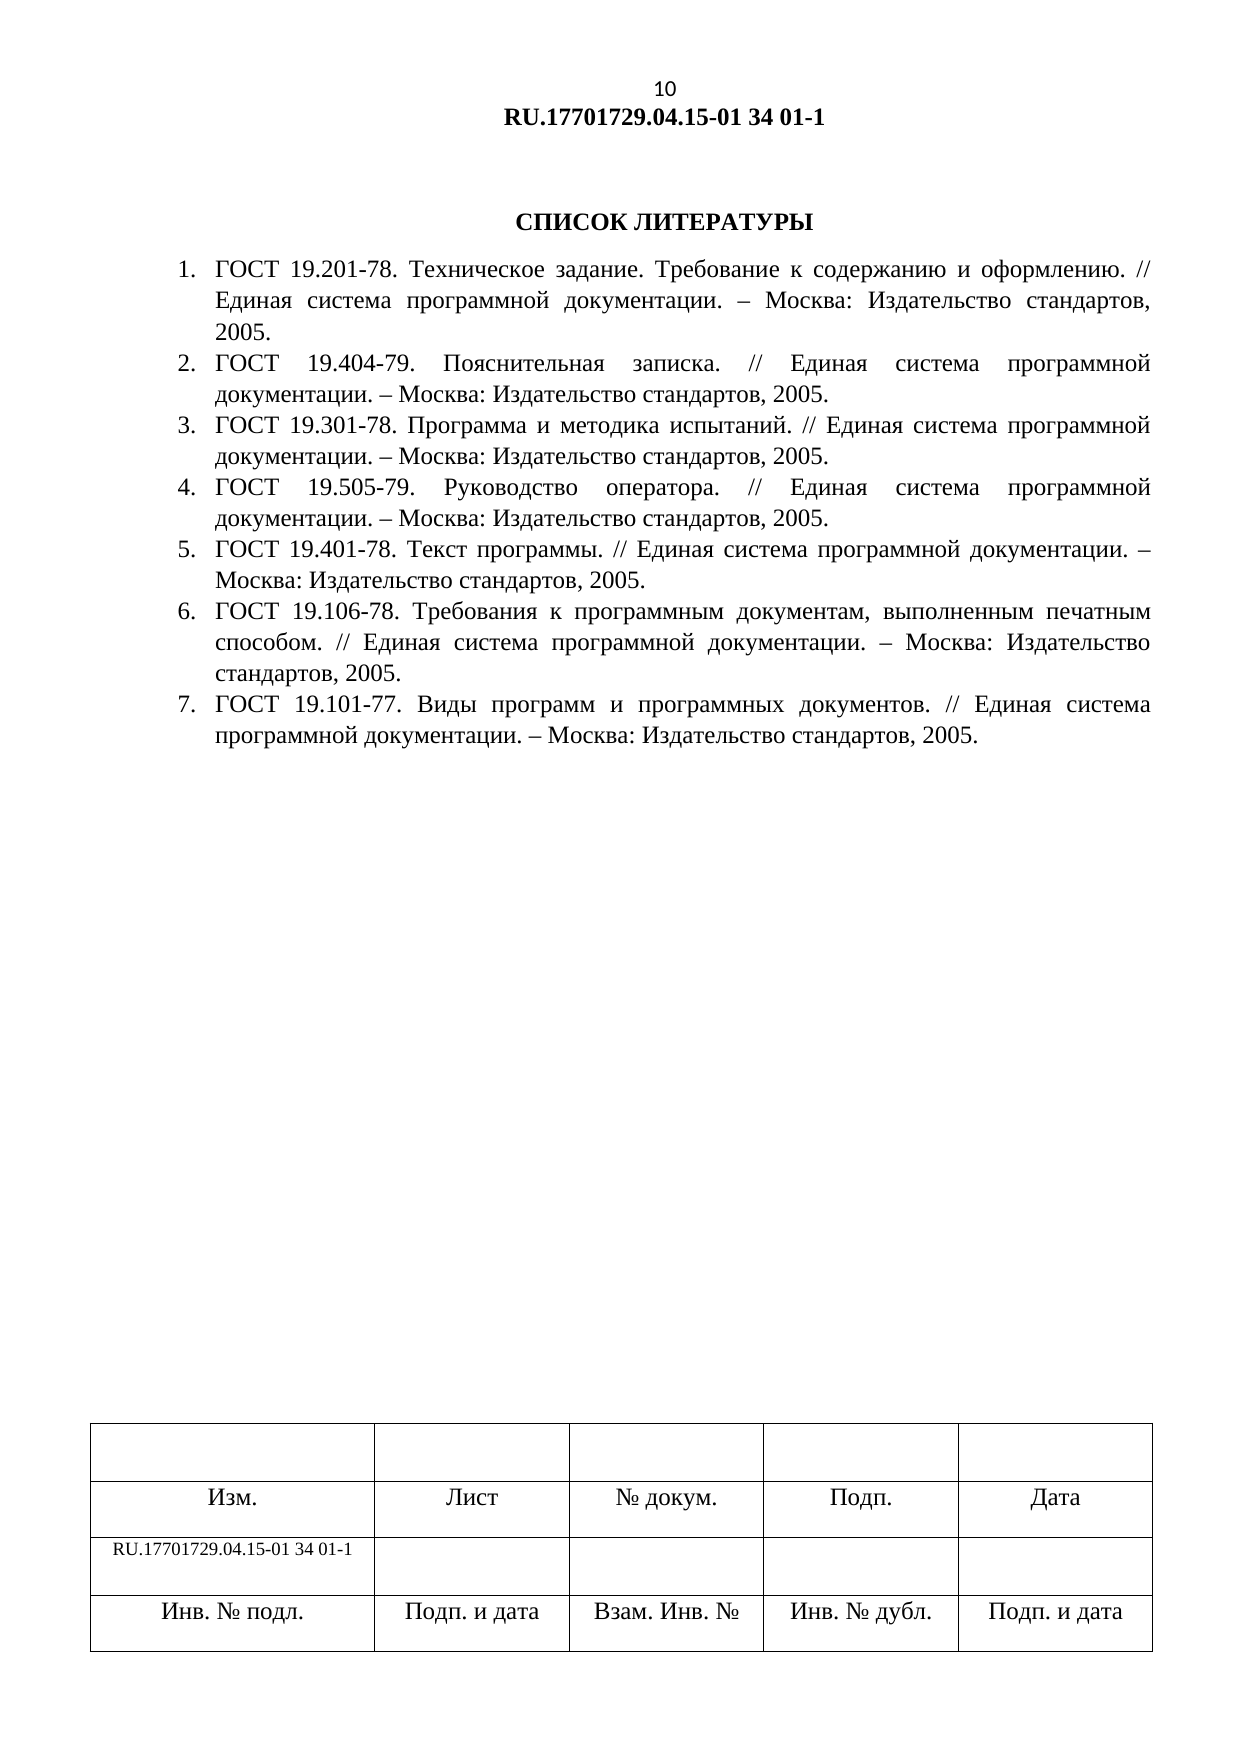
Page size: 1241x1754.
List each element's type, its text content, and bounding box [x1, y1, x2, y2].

list ГОСТ 19.106-78. Требования к программным документам, выполненным печатным способом. // Единая система программной документации. – Москва: Издательство стандартов, 2005. [177, 596, 1152, 687]
list ГОСТ 19.201-78. Техническое задание. Требование к содержанию и оформлению. // Единая система программной документации. – Москва: Издательство стандартов, 2005. [177, 254, 1152, 345]
list ГОСТ 19.301-78. Программа и методика испытаний. // Единая система программной документации. – Москва: Издательство стандартов, 2005. [177, 410, 1152, 469]
text СПИСОК ЛИТЕРАТУРЫ [177, 207, 1152, 236]
list ГОСТ 19.505-79. Руководство оператора. // Единая система программной документации. – Москва: Издательство стандартов, 2005. [177, 472, 1152, 532]
list ГОСТ 19.404-79. Пояснительная записка. // Единая система программной документации. – Москва: Издательство стандартов, 2005. [177, 348, 1152, 407]
list ГОСТ 19.101-77. Виды программ и программных документов. // Единая система программной документации. – Москва: Издательство стандартов, 2005. [177, 689, 1152, 749]
list ГОСТ 19.401-78. Текст программы. // Единая система программной документации. – Москва: Издательство стандартов, 2005. [177, 534, 1152, 594]
